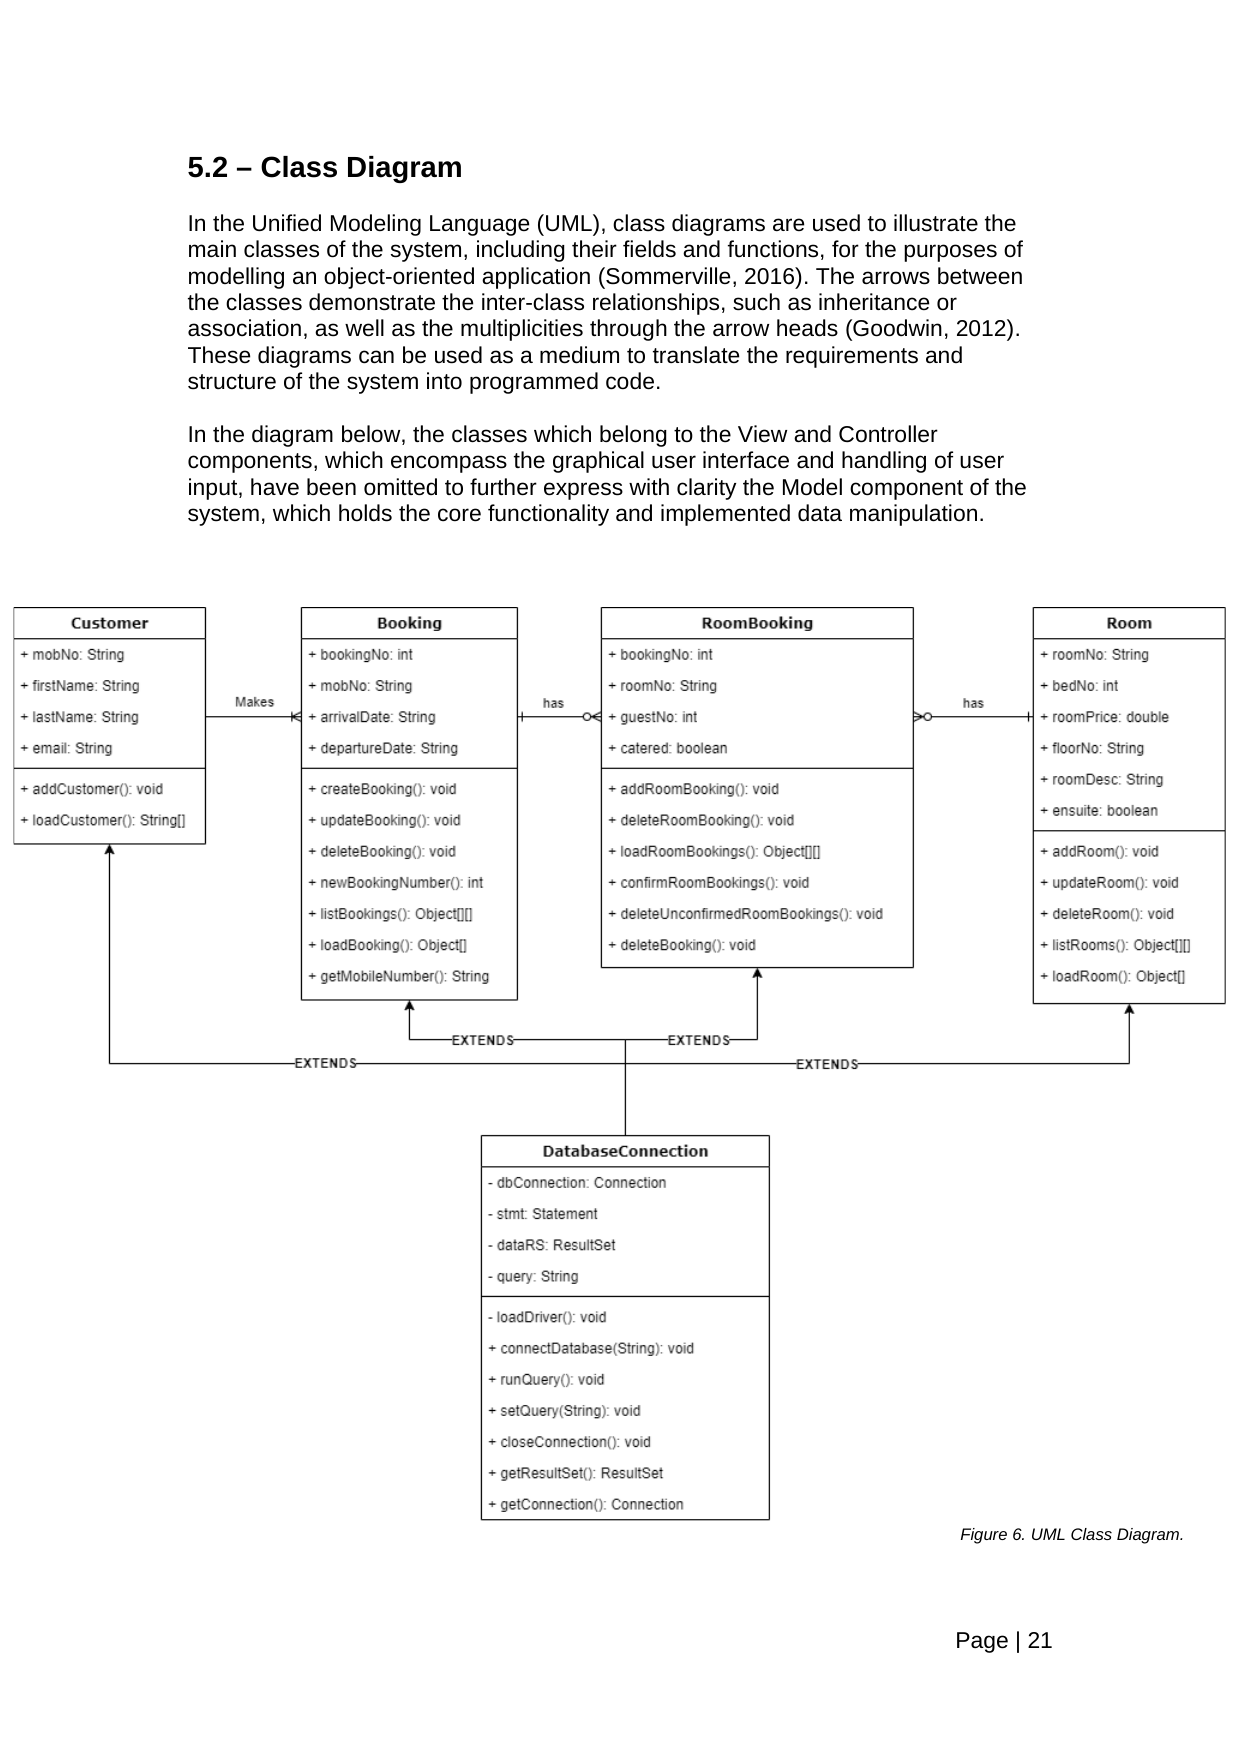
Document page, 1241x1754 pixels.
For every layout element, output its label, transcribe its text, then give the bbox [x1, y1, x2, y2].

text In the Unified Modeling Language (UML), class diagrams are used to illustrate the main classes of the system, including their fields and functions, for the purposes of modelling an object-oriented application . The arrows between the classes demonstrate the inter-class relationships, such as inheritance or association, as well as the multiplicities through the arrow heads . These diagrams can be used as a medium to translate the requirements and structure of the system into programmed code. [187, 210, 1053, 394]
text In the diagram below, the classes which belong to the View and Controller components, which encompass the graphical user interface and handling of user input, have been omitted to further express with clarity the Model component of the system, which holds the core functionality and implemented data manipulation. [187, 421, 1053, 526]
subtitle 5.2 – Class Diagram [187, 150, 1053, 183]
picture [13, 607, 1226, 1524]
